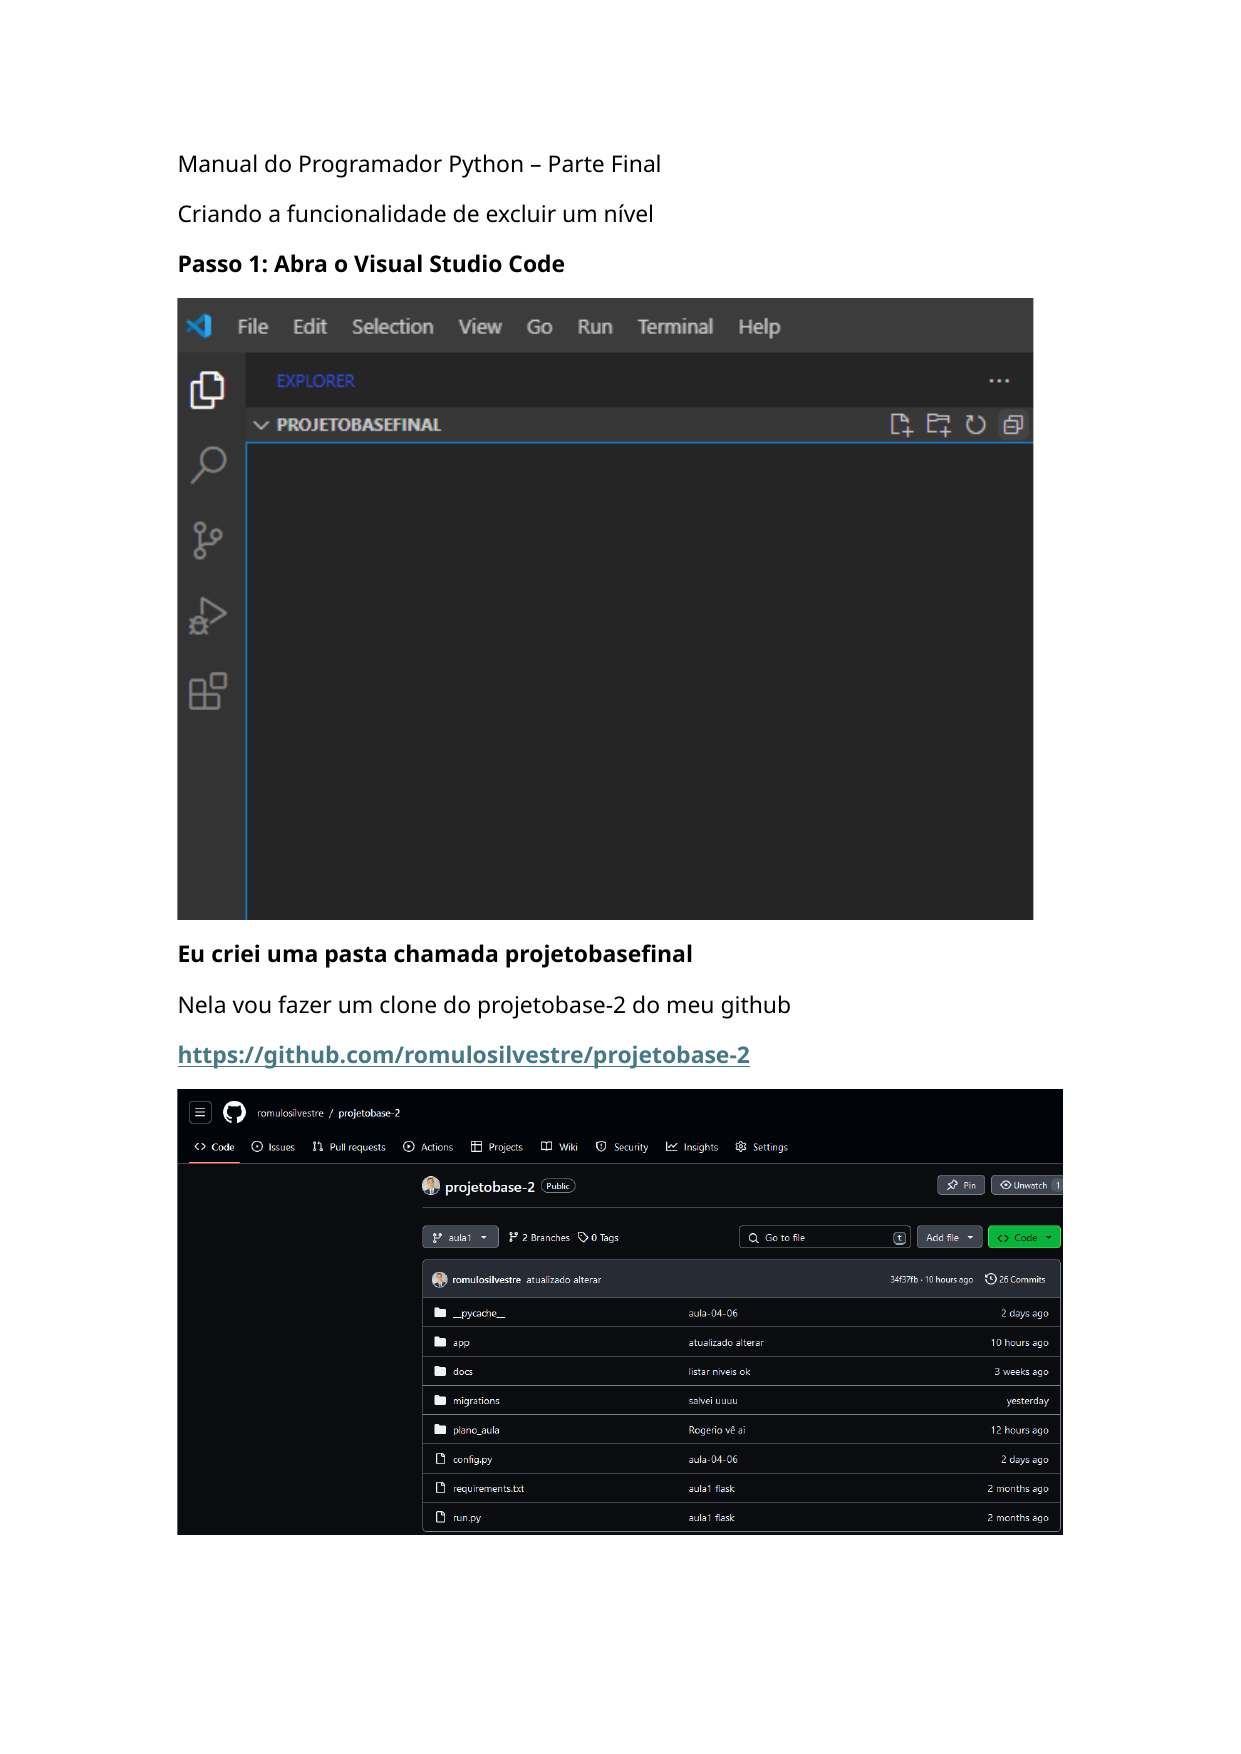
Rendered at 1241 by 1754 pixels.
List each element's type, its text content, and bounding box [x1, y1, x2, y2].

text https://github.com/romulosilvestre/projetobase-2 [177, 1039, 1063, 1070]
text Eu criei uma pasta chamada projetobasefinal [177, 938, 1063, 969]
text Passo 1: Abra o Visual Studio Code [177, 248, 1063, 280]
picture [177, 298, 1034, 920]
picture [177, 1089, 1063, 1535]
text Nela vou fazer um clone do projetobase-2 do meu github [177, 989, 1063, 1020]
text Manual do Programador Python – Parte Final [177, 148, 1063, 179]
text Criando a funcionalidade de excluir um nível [177, 198, 1063, 229]
